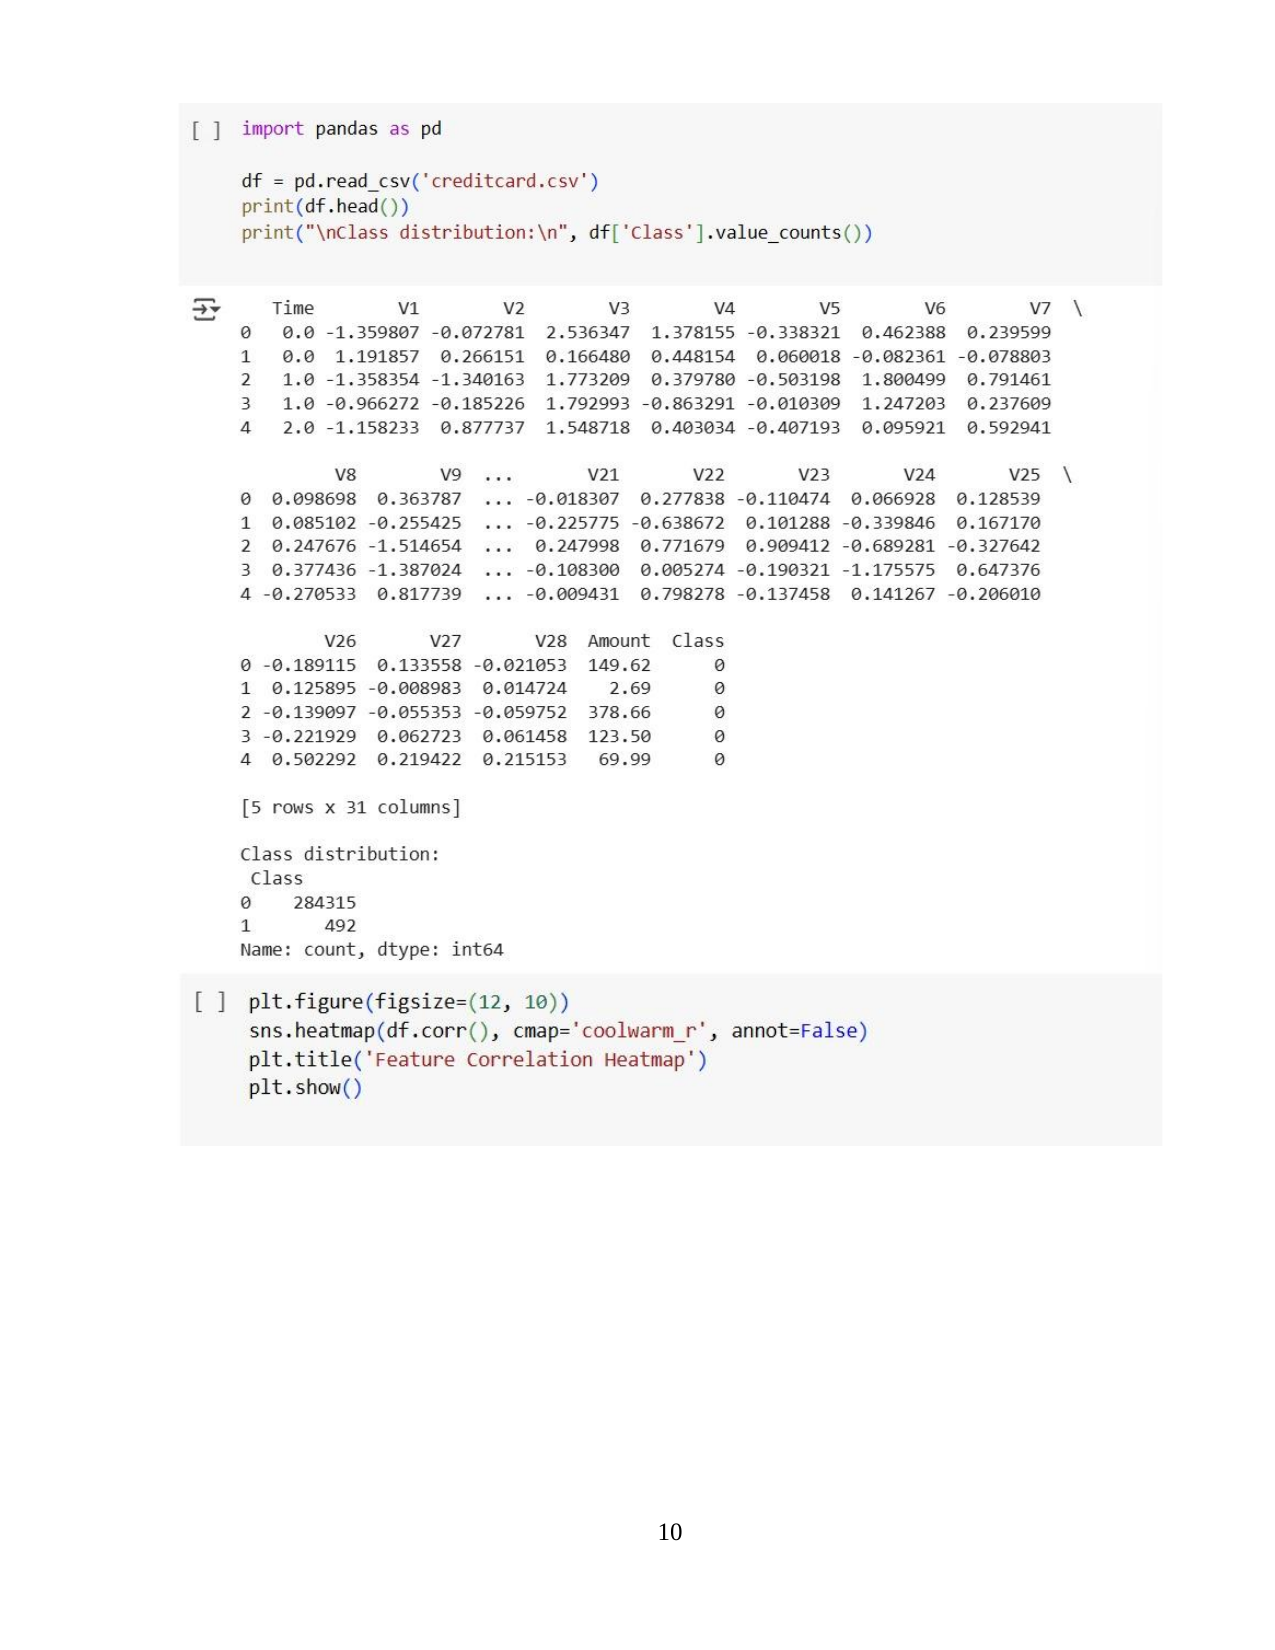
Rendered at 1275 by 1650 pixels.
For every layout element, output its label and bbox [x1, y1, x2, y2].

picture [177, 103, 1163, 1146]
